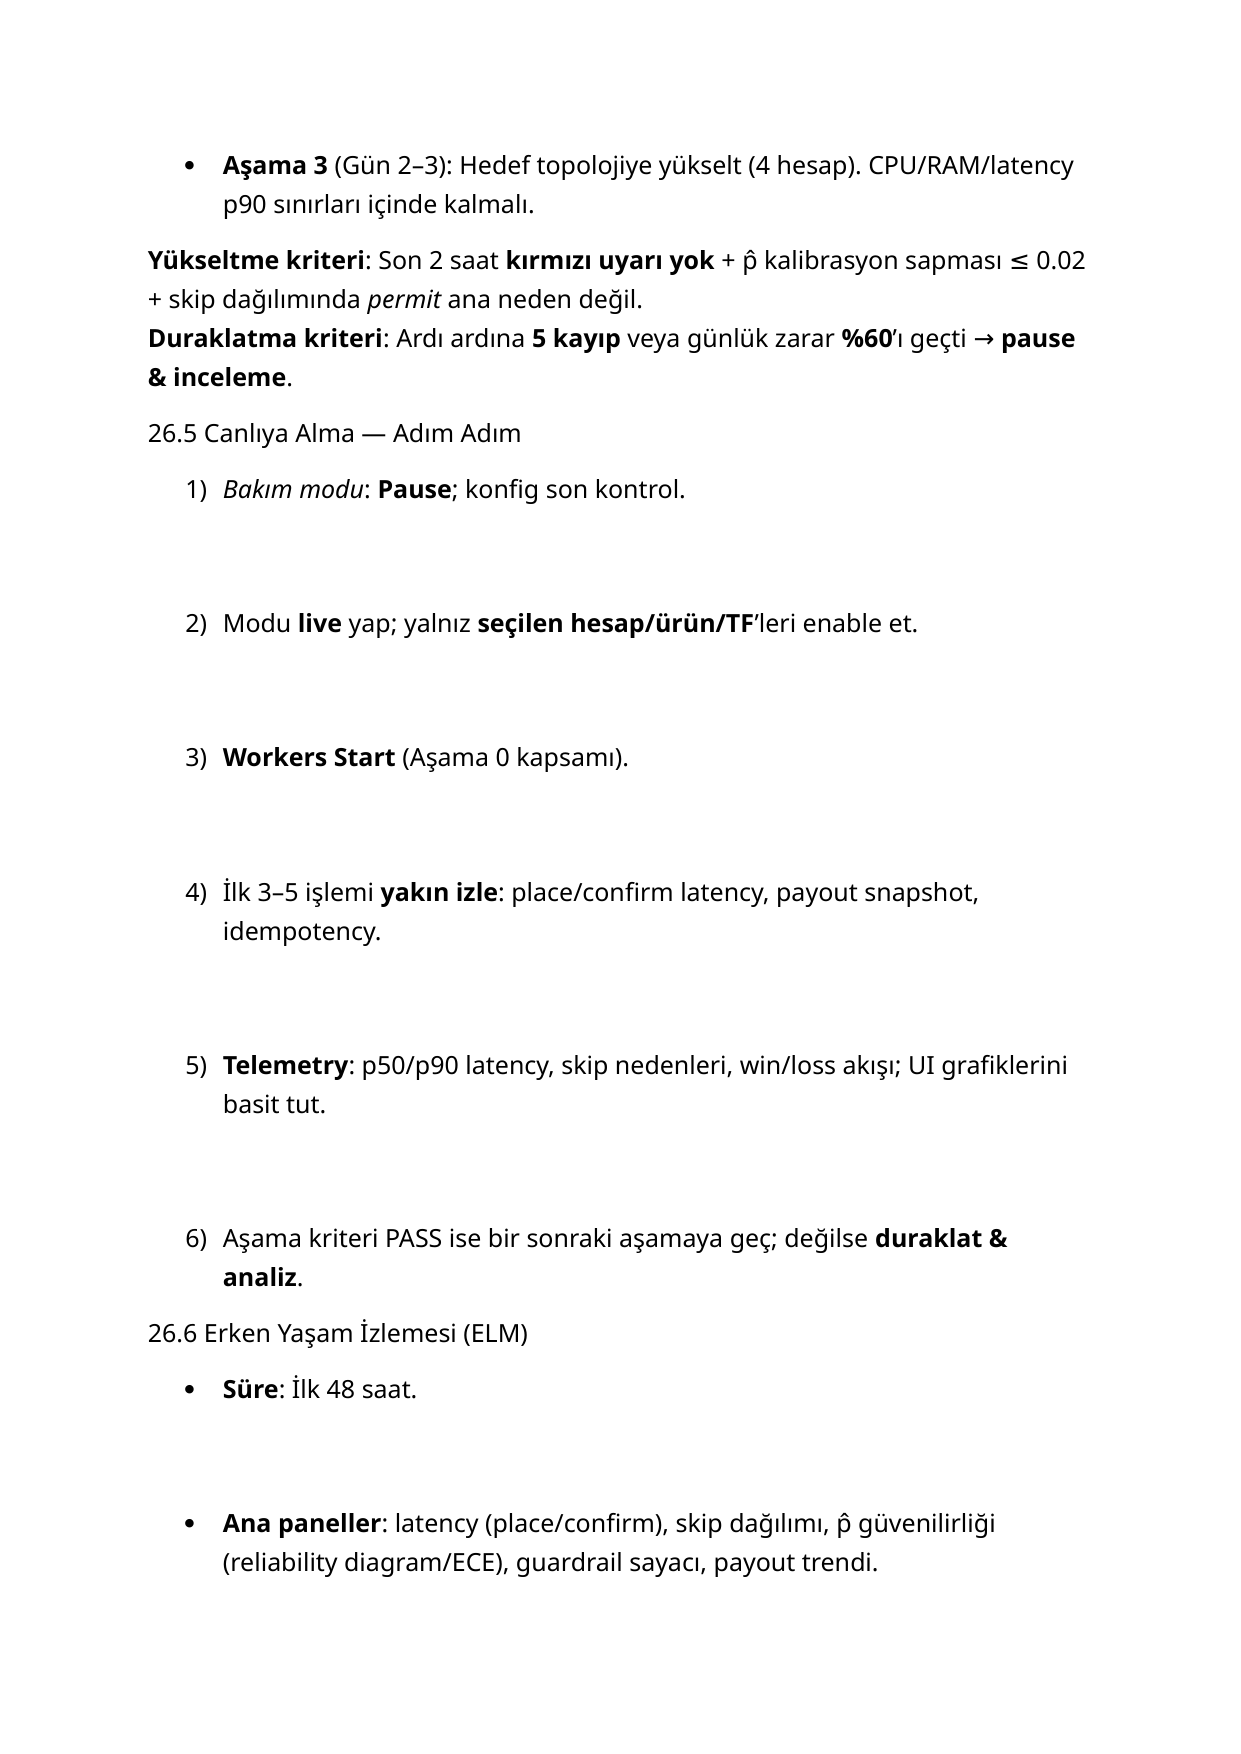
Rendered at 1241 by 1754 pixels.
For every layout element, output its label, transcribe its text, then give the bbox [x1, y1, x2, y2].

list Bakım modu: Pause; konfig son kontrol. [185, 472, 1093, 584]
list İlk 3–5 işlemi yakın izle: place/confirm latency, payout snapshot, idempotency. [185, 874, 1093, 1026]
list Telemetry: p50/p90 latency, skip nedenleri, win/loss akışı; UI grafiklerini basit tut. [185, 1048, 1093, 1199]
text 26.5 Canlıya Alma — Adım Adım [148, 416, 1093, 450]
list Aşama kriteri PASS ise bir sonraki aşamaya geç; değilse duraklat & analiz. [185, 1221, 1093, 1294]
list Aşama 3 (Gün 2–3): Hedef topolojiye yükselt (4 hesap). CPU/RAM/latency p90 sınırları içinde kalmalı. [185, 148, 1093, 221]
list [185, 1506, 1093, 1579]
list Süre: İlk 48 saat. [185, 1372, 1093, 1484]
list Modu live yap; yalnız seçilen hesap/ürün/TF’leri enable et. [185, 606, 1093, 718]
list Workers Start (Aşama 0 kapsamı). [185, 740, 1093, 852]
text Yükseltme kriteri: Son 2 saat kırmızı uyarı yok + p̂ kalibrasyon sapması ≤ 0.02 + skip dağılımında permit ana neden değil. Duraklatma kriteri: Ardı ardına 5 kayıp veya günlük zarar %60’ı geçti → pause & inceleme. [148, 243, 1093, 394]
text 26.6 Erken Yaşam İzlemesi (ELM) [148, 1316, 1093, 1350]
